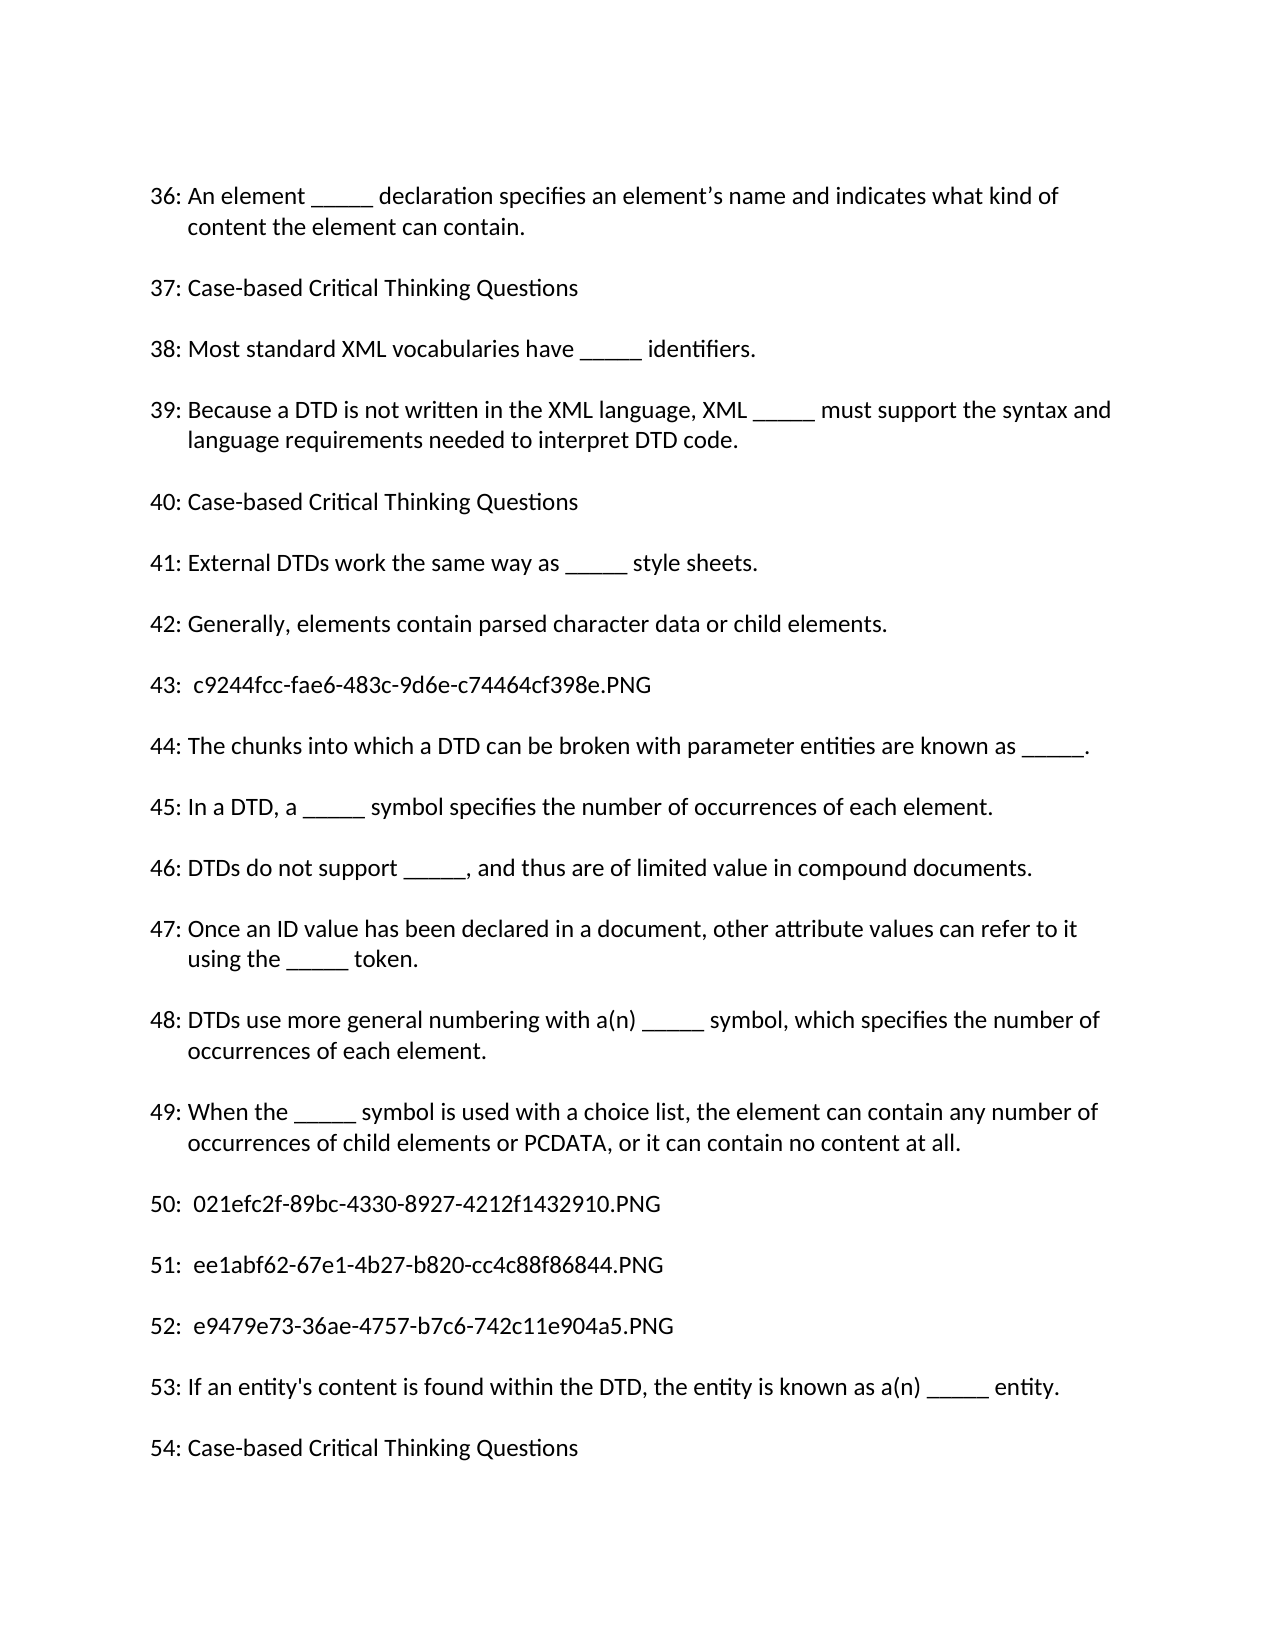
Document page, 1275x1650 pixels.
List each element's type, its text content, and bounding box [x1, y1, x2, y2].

text 38: Most standard XML vocabularies have _____ identifiers. [150, 333, 1125, 364]
text 41: External DTDs work the same way as _____ style sheets. [150, 547, 1125, 577]
text 53: If an entity's content is found within the DTD, the entity is known as a(n) _____ entity. [150, 1371, 1125, 1401]
text 49: When the _____ symbol is used with a choice list, the element can contain any number of occurrences of child elements or PCDATA, or it can contain no content at all. [150, 1096, 1125, 1157]
text 43: c9244fcc-fae6-483c-9d6e-c74464cf398e.PNG [150, 669, 1125, 699]
text 46: DTDs do not support _____, and thus are of limited value in compound documents. [150, 852, 1125, 882]
text 39: Because a DTD is not written in the XML language, XML _____ must support the syntax and language requirements needed to interpret DTD code. [150, 394, 1125, 455]
text 44: The chunks into which a DTD can be broken with parameter entities are known as _____. [150, 730, 1125, 760]
text 52: e9479e73-36ae-4757-b7c6-742c11e904a5.PNG [150, 1310, 1125, 1340]
text 37: Case-based Critical Thinking Questions [150, 272, 1125, 303]
text 42: Generally, elements contain parsed character data or child elements. [150, 608, 1125, 638]
text 51: ee1abf62-67e1-4b27-b820-cc4c88f86844.PNG [150, 1249, 1125, 1279]
text 47: Once an ID value has been declared in a document, other attribute values can refer to it using the _____ token. [150, 913, 1125, 974]
text 45: In a DTD, a _____ symbol specifies the number of occurrences of each element. [150, 791, 1125, 821]
text 54: Case-based Critical Thinking Questions [150, 1432, 1125, 1462]
text 40: Case-based Critical Thinking Questions [150, 486, 1125, 516]
text 36: An element _____ declaration specifies an element’s name and indicates what kind of content the element can contain. [150, 181, 1125, 242]
text 48: DTDs use more general numbering with a(n) _____ symbol, which specifies the number of occurrences of each element. [150, 1004, 1125, 1066]
text 50: 021efc2f-89bc-4330-8927-4212f1432910.PNG [150, 1188, 1125, 1218]
